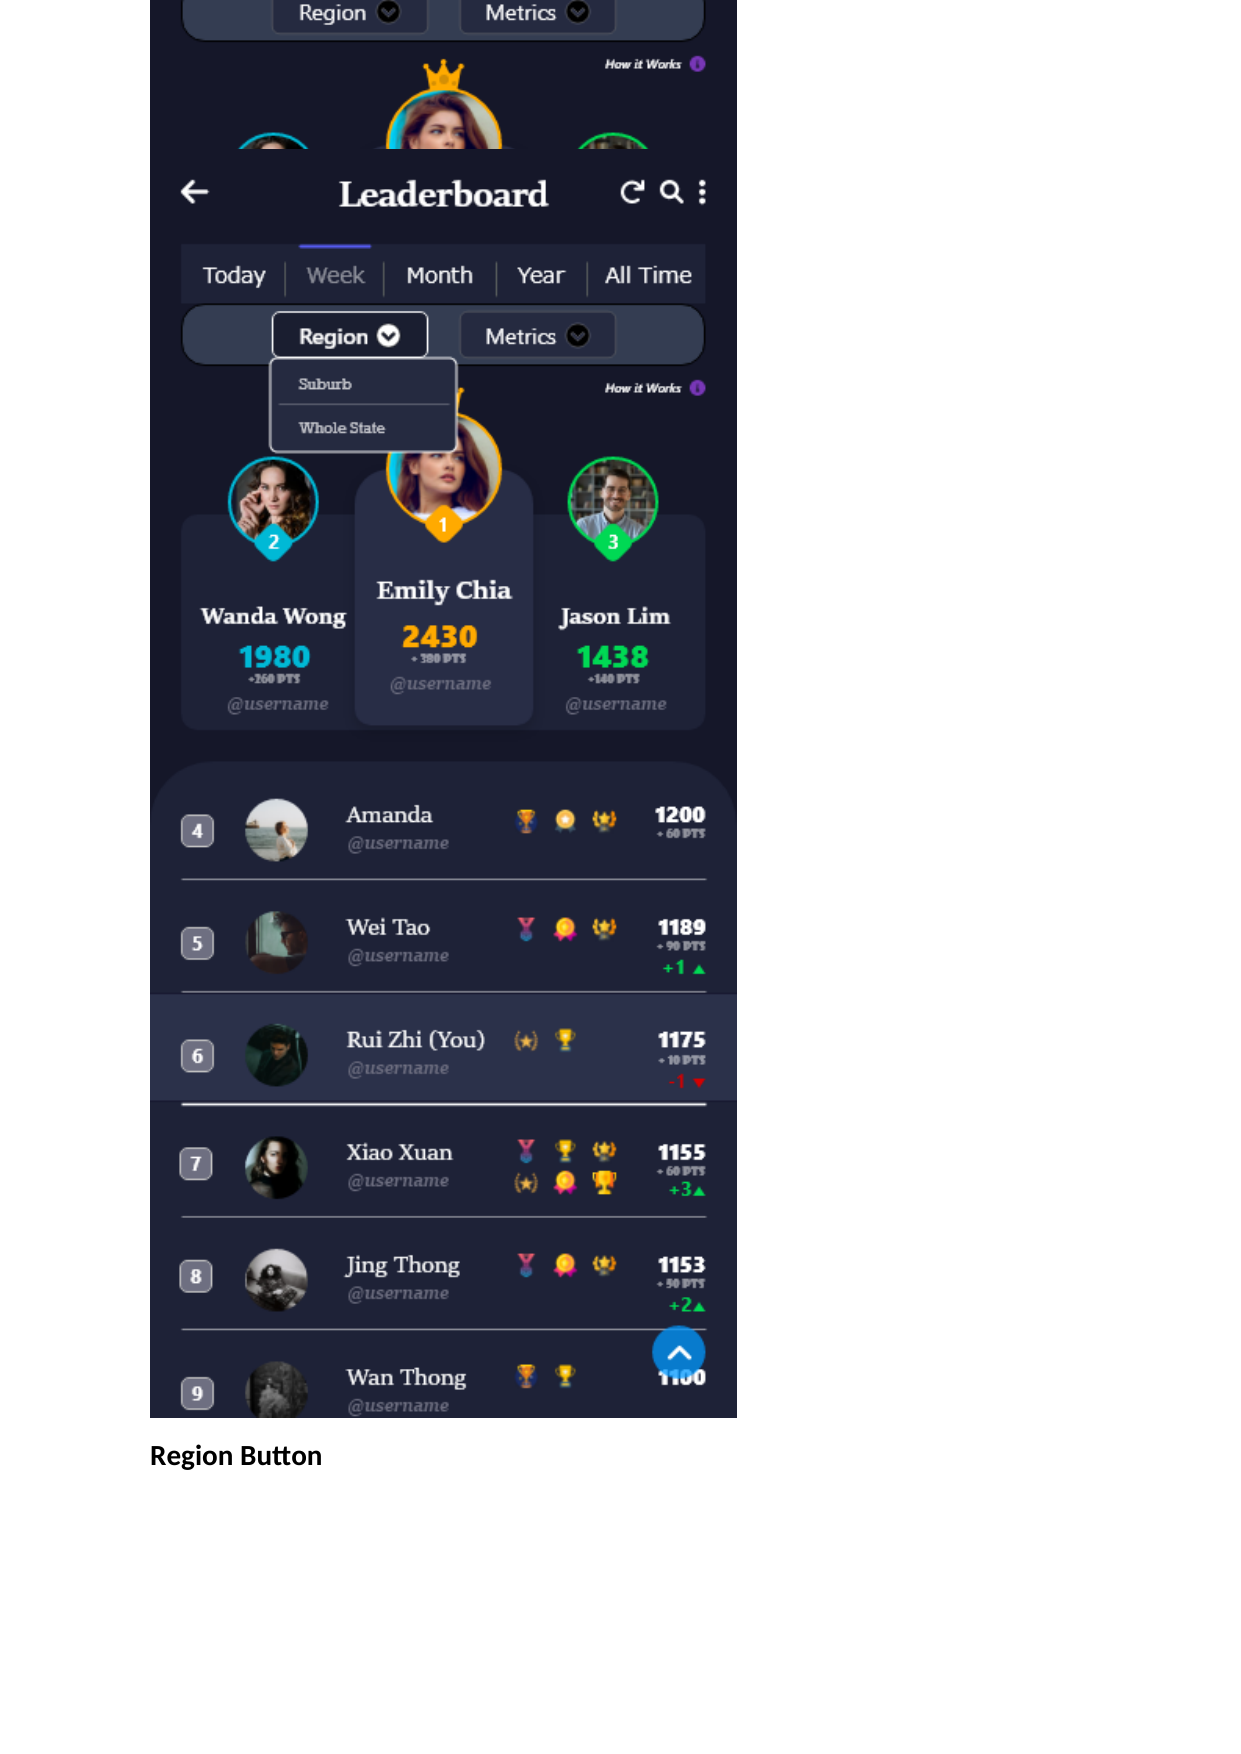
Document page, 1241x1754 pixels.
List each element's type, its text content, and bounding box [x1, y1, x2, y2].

text Region Button [150, 1437, 1090, 1473]
picture [150, 0, 737, 1418]
